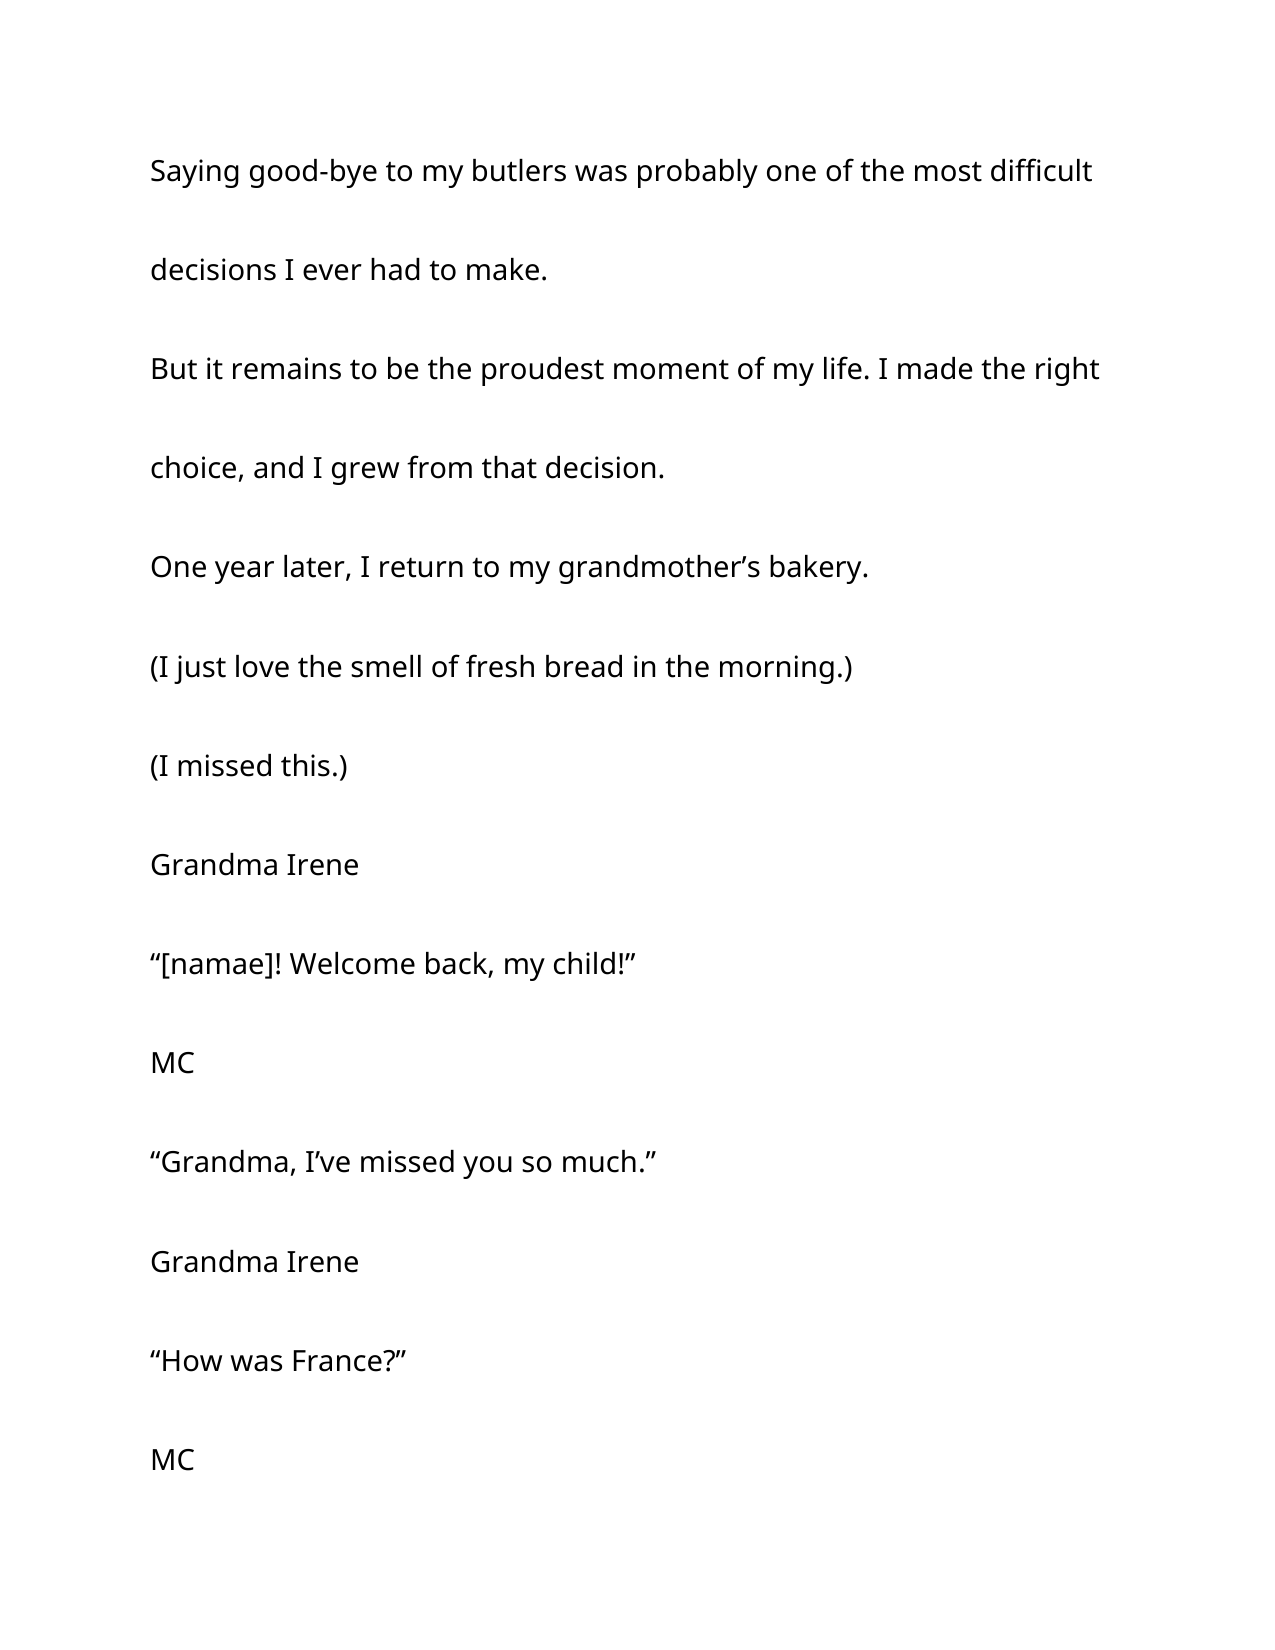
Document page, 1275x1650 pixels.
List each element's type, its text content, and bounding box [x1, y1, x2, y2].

text “How was France?” [150, 1340, 1125, 1380]
text “Grandma, I’ve missed you so much.” [150, 1142, 1125, 1181]
text Grandma Irene [150, 844, 1125, 884]
text Grandma Irene [150, 1241, 1125, 1281]
text (I just love the smell of fresh bread in the morning.) [150, 646, 1125, 686]
text But it remains to be the proudest moment of my life. I made the right choice, and I grew from that decision. [150, 348, 1125, 487]
text Saying good-bye to my butlers was probably one of the most difficult decisions I ever had to make. [150, 150, 1125, 289]
text One year later, I return to my grandmother’s bakery. [150, 547, 1125, 586]
text (I missed this.) [150, 745, 1125, 785]
text MC [150, 1439, 1125, 1479]
text MC [150, 1042, 1125, 1082]
text “[namae]! Welcome back, my child!” [150, 943, 1125, 983]
